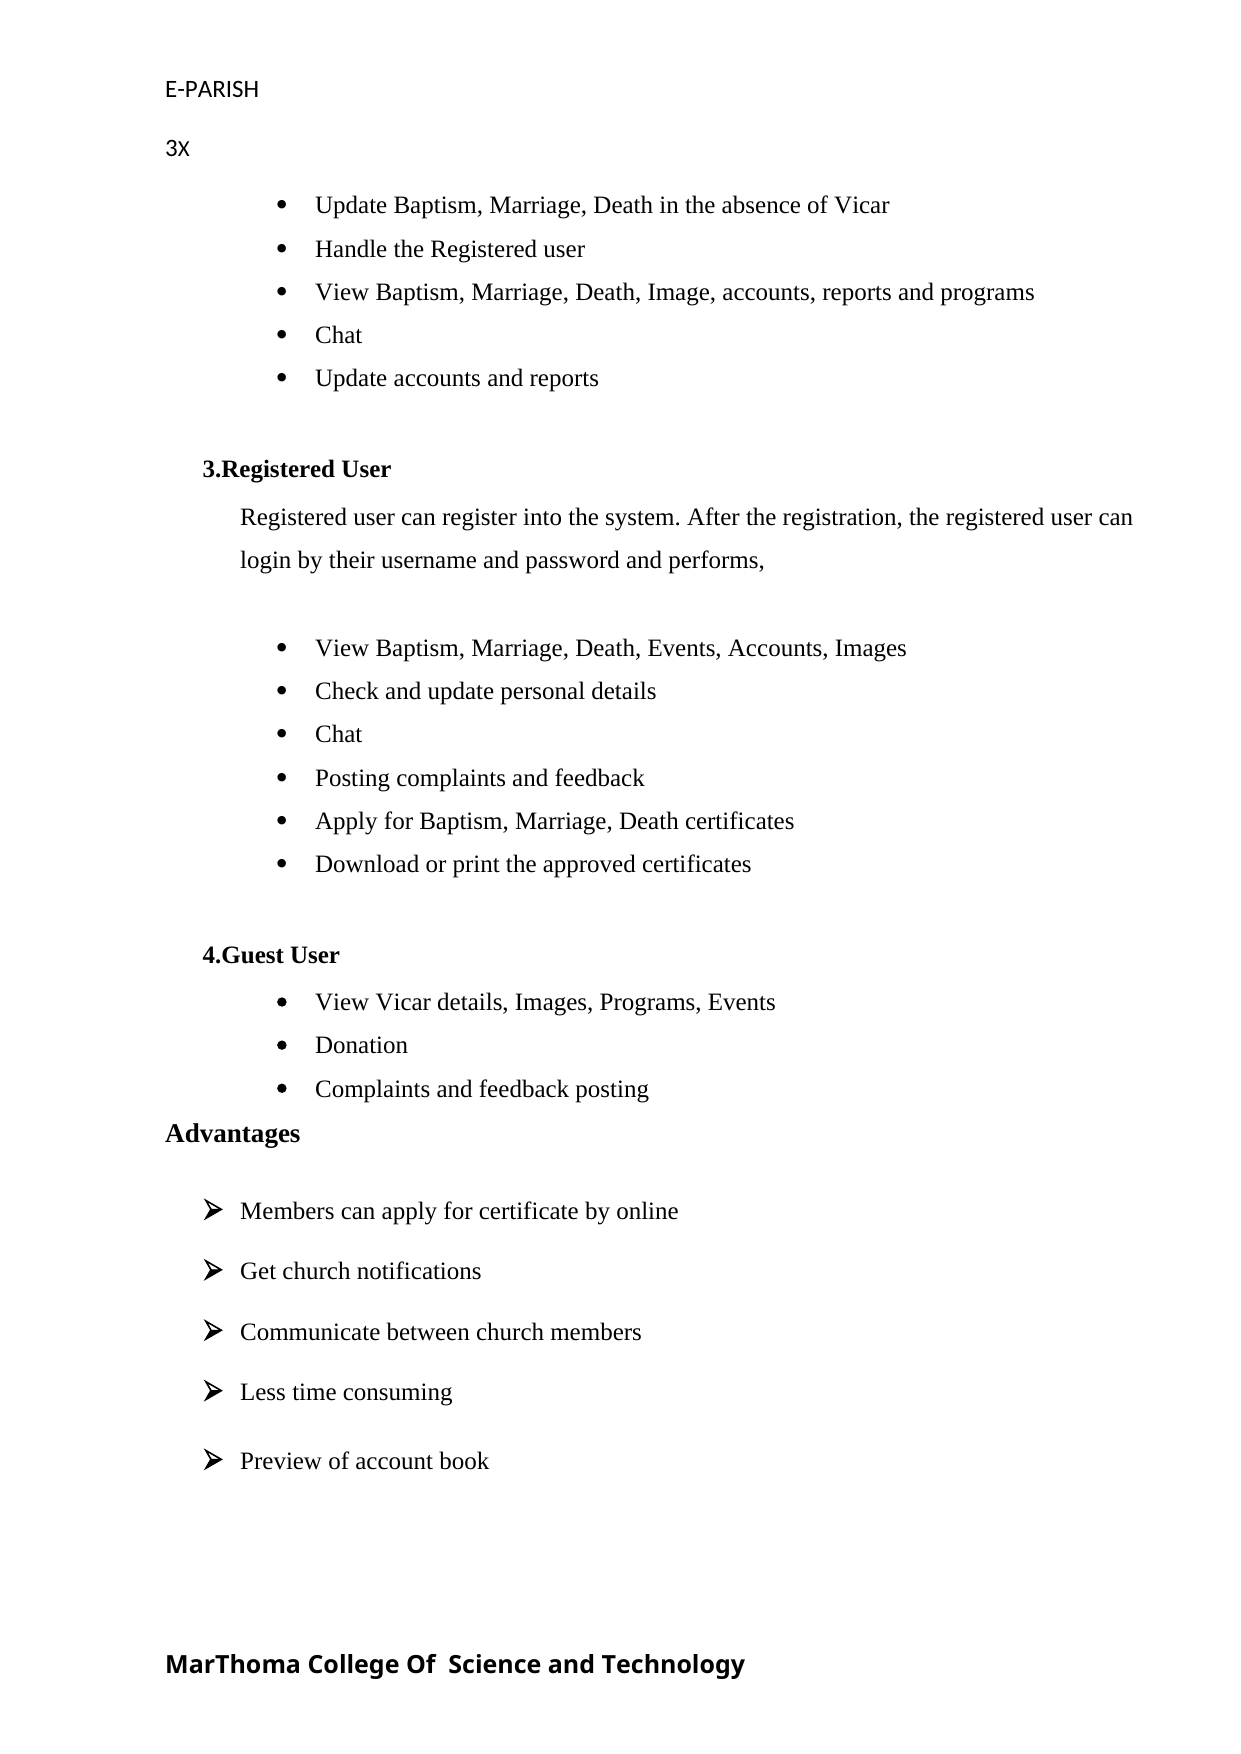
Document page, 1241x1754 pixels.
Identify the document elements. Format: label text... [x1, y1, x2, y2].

text Advantages [165, 1117, 1150, 1148]
list View Vicar details, Images, Programs, Events [277, 987, 1150, 1016]
list Members can apply for certificate by online [202, 1196, 1150, 1225]
list Chat [277, 719, 1150, 748]
list Chat [277, 320, 1150, 349]
list Preview of account book [202, 1446, 1150, 1475]
list View Baptism, Marriage, Death, Image, accounts, reports and programs [277, 277, 1150, 306]
list Get church notifications [202, 1256, 1150, 1286]
text 3.Registered User [165, 454, 1150, 483]
list Complaints and feedback posting [277, 1074, 1150, 1102]
list Update accounts and reports [277, 363, 1150, 392]
text 4.Guest User [165, 940, 1150, 968]
list Less time consuming [202, 1377, 1150, 1406]
list Update Baptism, Marriage, Death in the absence of Vicar [277, 191, 1150, 219]
list View Baptism, Marriage, Death, Events, Accounts, Images [277, 633, 1150, 662]
text Registered user can register into the system. After the registration, the registered user can login by their username and password and performs, [240, 502, 1150, 573]
list Download or print the approved certificates [277, 849, 1150, 878]
list Communicate between church members [202, 1317, 1150, 1346]
list Apply for Baptism, Marriage, Death certificates [277, 806, 1150, 834]
list Handle the Registered user [277, 234, 1150, 262]
list Check and update personal details [277, 676, 1150, 705]
list Posting complaints and feedback [277, 763, 1150, 791]
list Donation [277, 1031, 1150, 1059]
